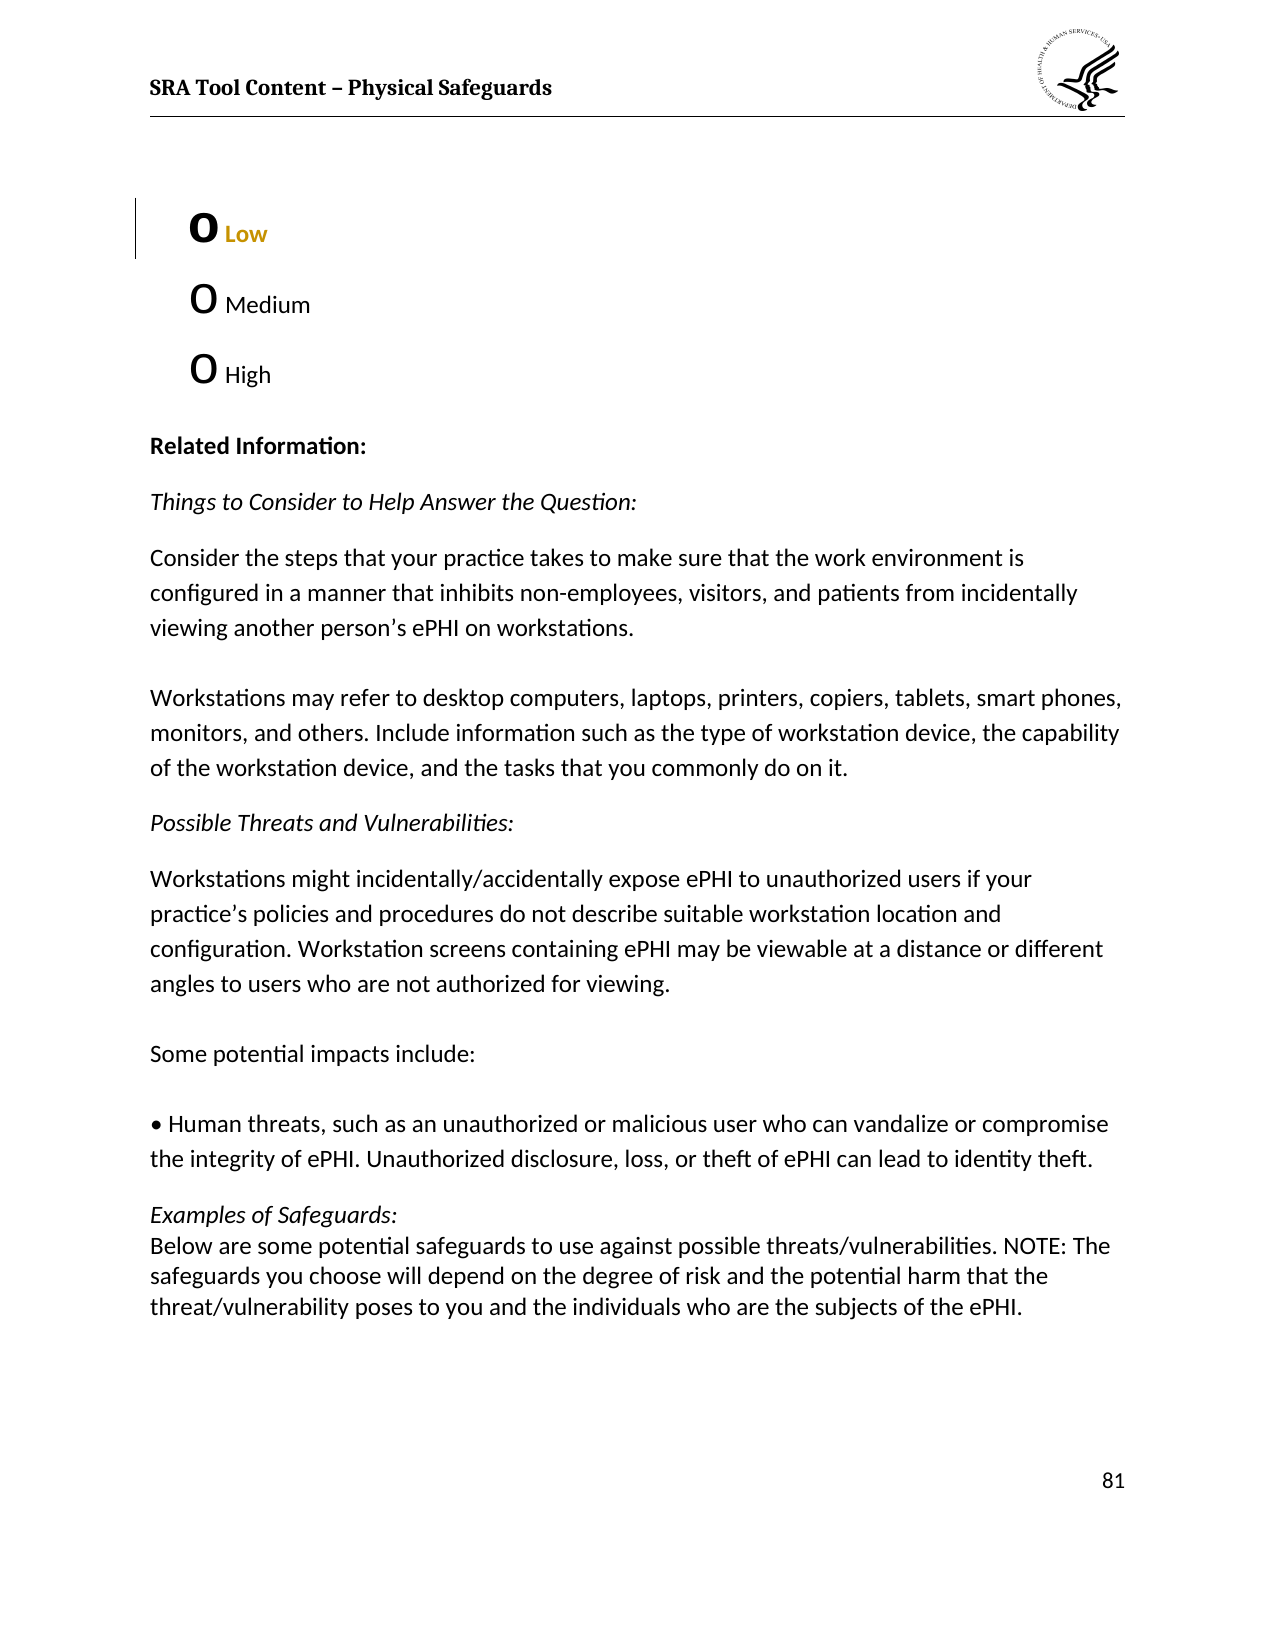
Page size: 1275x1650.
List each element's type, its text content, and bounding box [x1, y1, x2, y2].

text Possible Threats and Vulnerabilities: [150, 808, 1125, 838]
text Related Information: [150, 430, 1125, 461]
list Medium [187, 268, 1125, 329]
list High [187, 339, 1125, 400]
text Workstations might incidentally/accidentally expose ePHI to unauthorized users if your practice’s policies and procedures do not describe suitable workstation location and configuration. Workstation screens containing ePHI may be viewable at a distance or different angles to users who are not authorized for viewing. Some potential impacts include: • Human threats, such as an unauthorized or malicious user who can vandalize or compromise the integrity of ePHI. Unauthorized disclosure, loss, or theft of ePHI can lead to identity theft. [150, 863, 1125, 1174]
list Low [187, 198, 1125, 259]
text Consider the steps that your practice takes to make sure that the work environment is configured in a manner that inhibits non-employees, visitors, and patients from incidentally viewing another person’s ePHI on workstations. Workstations may refer to desktop computers, laptops, printers, copiers, tablets, smart phones, monitors, and others. Include information such as the type of workstation device, the capability of the workstation device, and the tasks that you commonly do on it. [150, 542, 1125, 782]
text Below are some potential safeguards to use against possible threats/vulnerabilities. NOTE: The safeguards you choose will depend on the degree of risk and the potential harm that the threat/vulnerability poses to you and the individuals who are the subjects of the ePHI. [150, 1230, 1125, 1321]
text Things to Consider to Help Answer the Question: [150, 486, 1125, 516]
picture [1037, 29, 1119, 111]
text Examples of Safeguards: [150, 1199, 1125, 1230]
